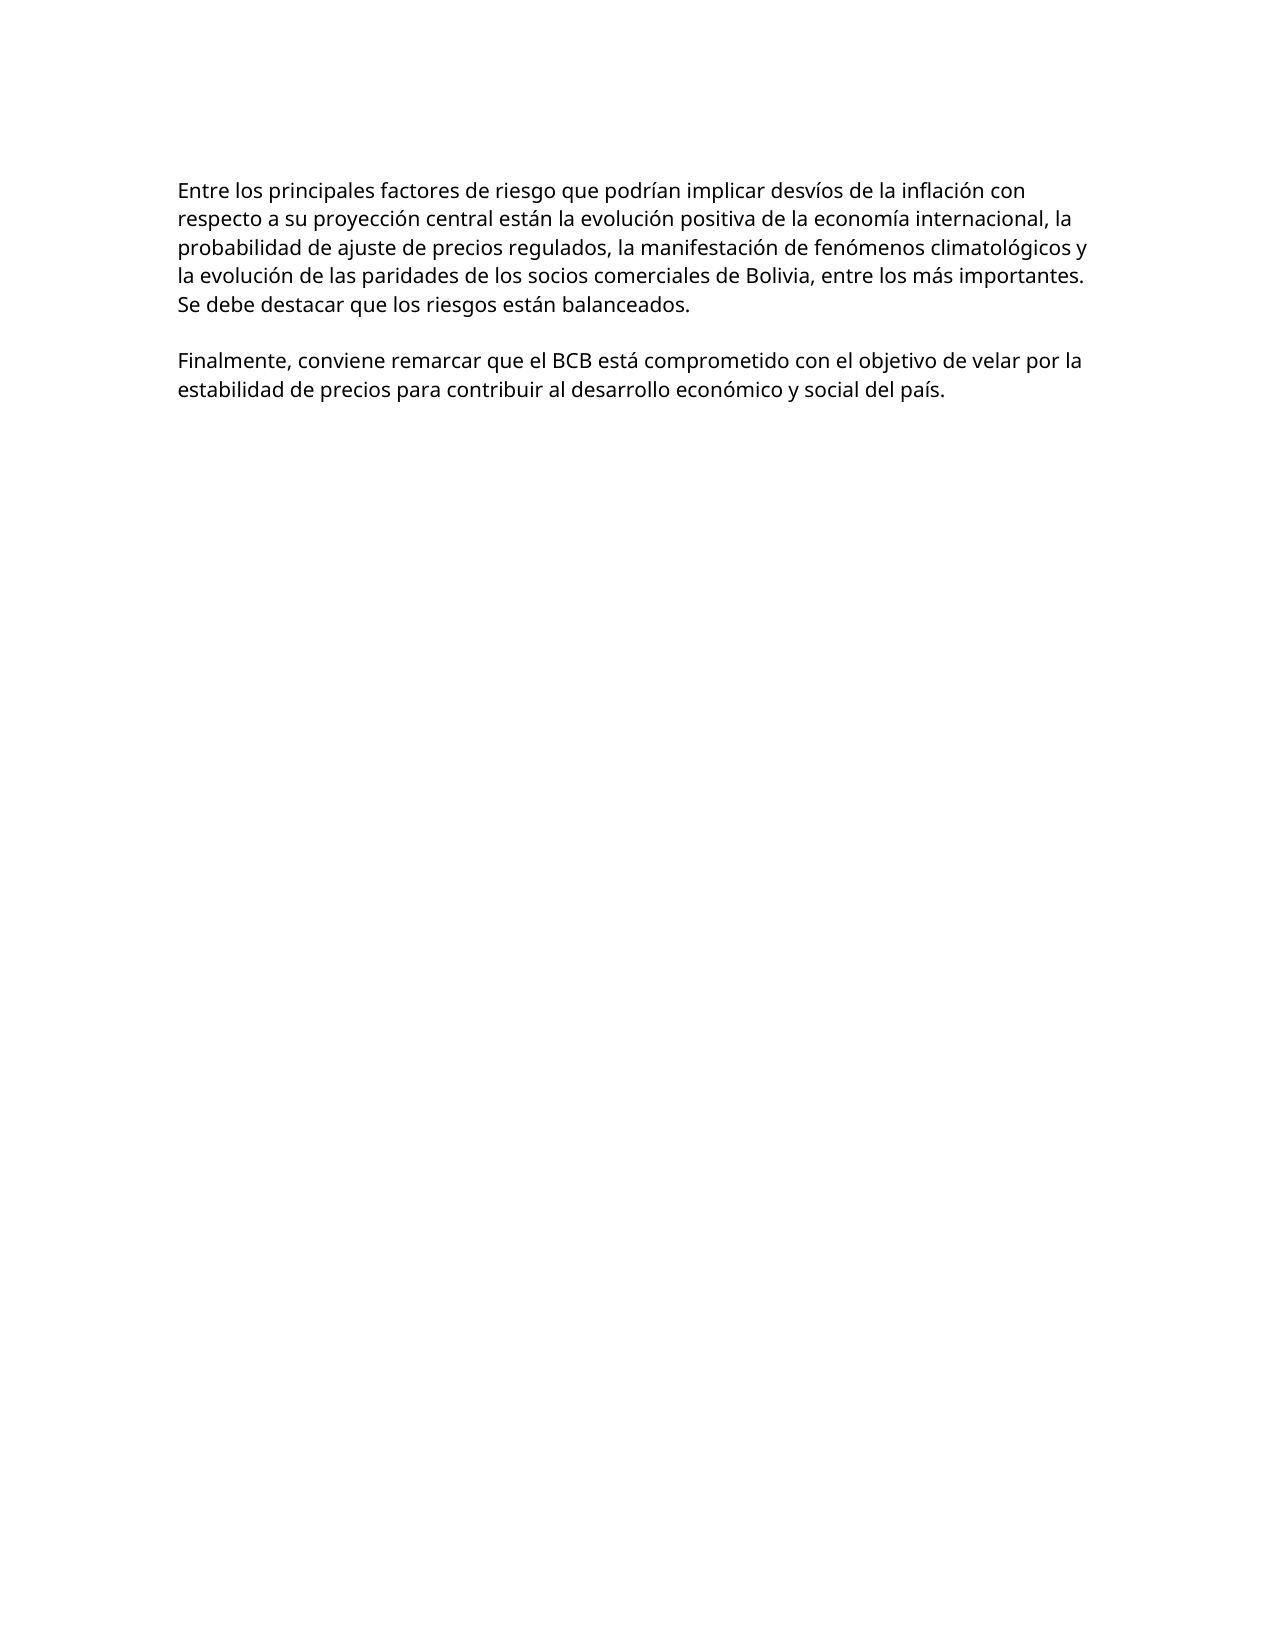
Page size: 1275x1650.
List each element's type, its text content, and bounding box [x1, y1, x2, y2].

text Entre los principales factores de riesgo que podrían implicar desvíos de la inflación con respecto a su proyección central están la evolución positiva de la economía internacional, la probabilidad de ajuste de precios regulados, la manifestación de fenómenos climatológicos y la evolución de las paridades de los socios comerciales de Bolivia, entre los más importantes. Se debe destacar que los riesgos están balanceados. [177, 176, 1098, 318]
text Finalmente, conviene remarcar que el BCB está comprometido con el objetivo de velar por la estabilidad de precios para contribuir al desarrollo económico y social del país. [177, 347, 1098, 403]
